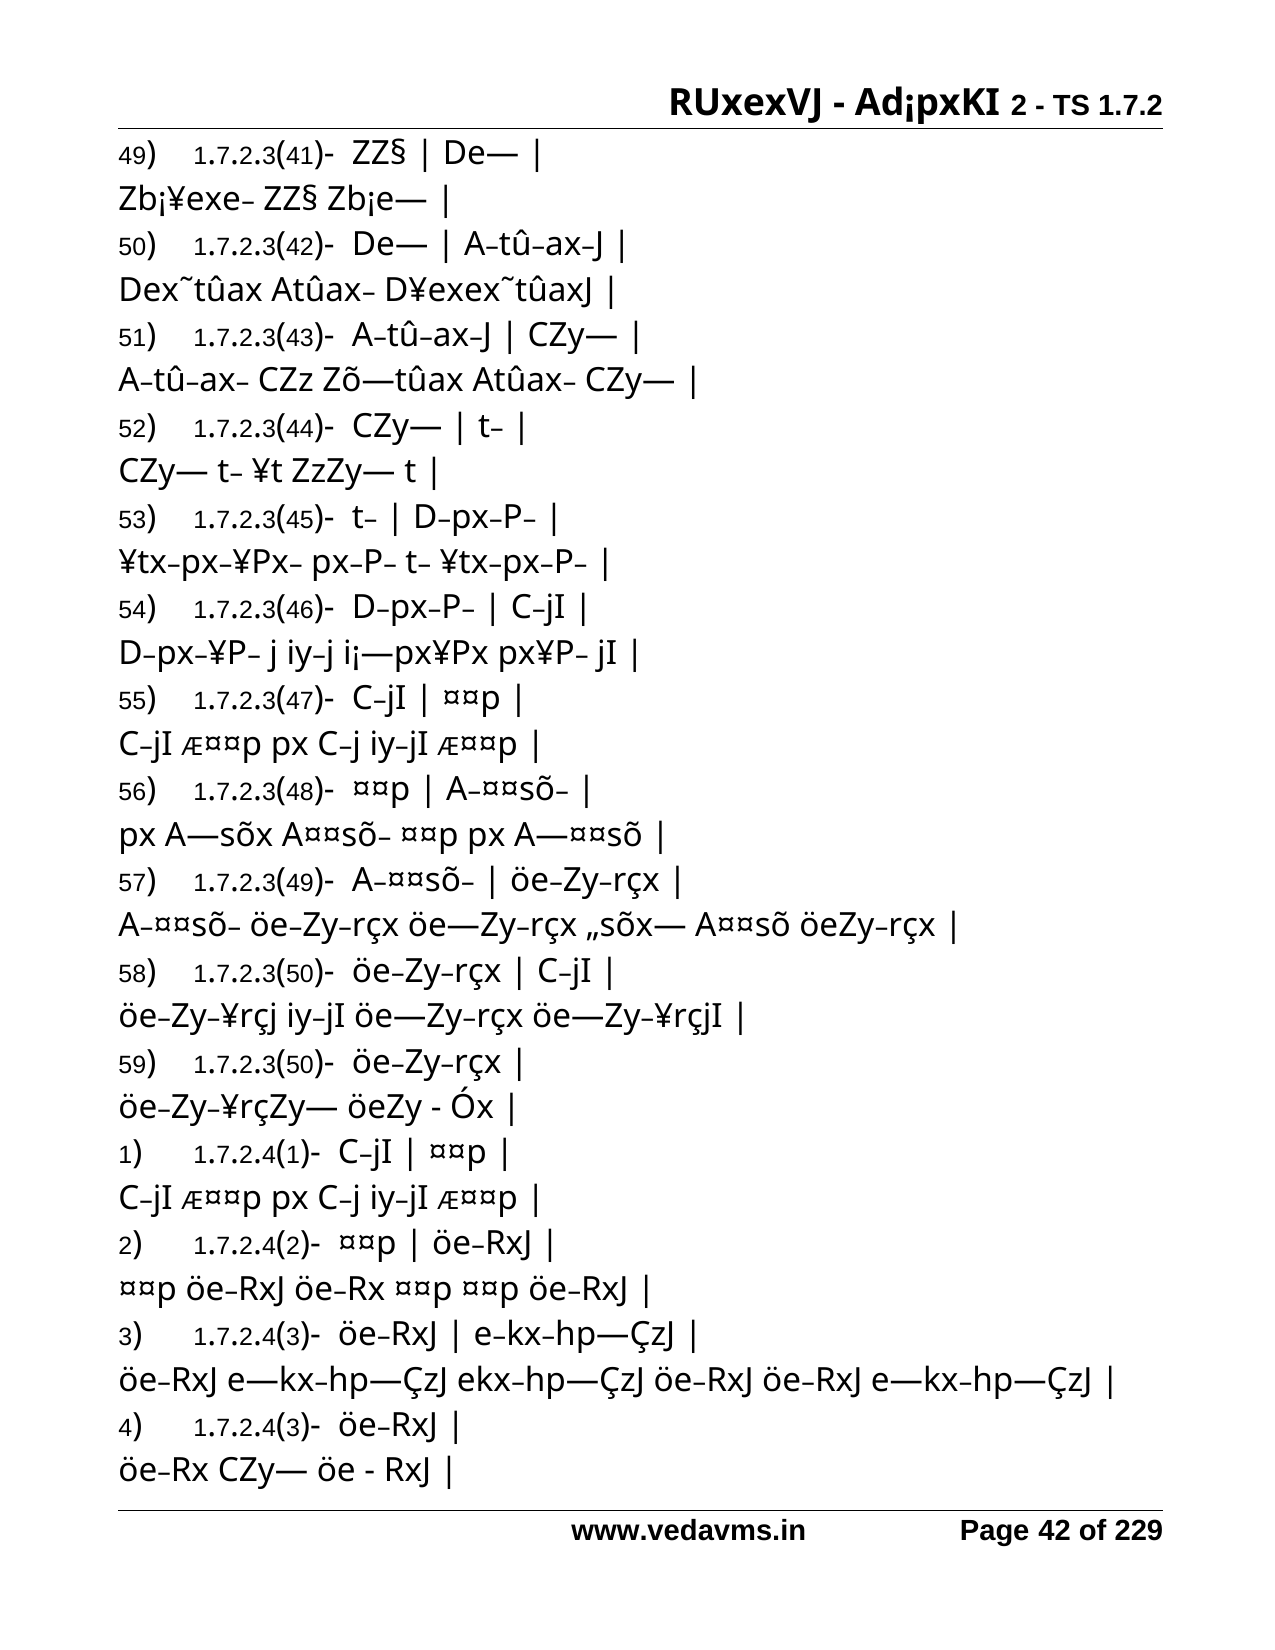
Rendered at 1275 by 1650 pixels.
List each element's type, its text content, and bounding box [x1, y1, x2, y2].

text C–jI Æ¤¤p px C–j iy–jI Æ¤¤p | [118, 1174, 1163, 1219]
text öe–Zy–¥rçZy— öeZy - Óx | [118, 1083, 1163, 1128]
text A–tû–ax– CZz Zõ—tûax Atûax– CZy— | [118, 356, 1163, 402]
text 53) 1.7.2.3(45)- t– | D–px–P– | [118, 492, 1163, 538]
text C–jI Æ¤¤p px C–j iy–jI Æ¤¤p | [118, 719, 1163, 765]
text öe–RxJ e—kx–hp—ÇzJ ekx–hp—ÇzJ öe–RxJ öe–RxJ e—kx–hp—ÇzJ | [118, 1355, 1163, 1401]
text 54) 1.7.2.3(46)- D–px–P– | C–jI | [118, 583, 1163, 629]
text 58) 1.7.2.3(50)- öe–Zy–rçx | C–jI | [118, 947, 1163, 992]
text px A—sõx A¤¤sõ– ¤¤p px A—¤¤sõ | [118, 810, 1163, 856]
text D–px–¥P– j iy–j i¡—px¥Px px¥P– jI | [118, 629, 1163, 674]
text Dex˜tûax Atûax– D¥exex˜tûaxJ | [118, 265, 1163, 311]
text A–¤¤sõ– öe–Zy–rçx öe—Zy–rçx „sõx— A¤¤sõ öeZy–rçx | [118, 901, 1163, 947]
text 59) 1.7.2.3(50)- öe–Zy–rçx | [118, 1037, 1163, 1083]
text öe–Zy–¥rçj iy–jI öe—Zy–rçx öe—Zy–¥rçjI | [118, 992, 1163, 1037]
text 50) 1.7.2.3(42)- De— | A–tû–ax–J | [118, 220, 1163, 265]
text 2) 1.7.2.4(2)- ¤¤p | öe–RxJ | [118, 1219, 1163, 1264]
text 3) 1.7.2.4(3)- öe–RxJ | e–kx–hp—ÇzJ | [118, 1310, 1163, 1355]
text ¤¤p öe–RxJ öe–Rx ¤¤p ¤¤p öe–RxJ | [118, 1264, 1163, 1310]
text CZy— t– ¥t ZzZy— t | [118, 447, 1163, 492]
text 49) 1.7.2.3(41)- ZZ§ | De— | [118, 129, 1163, 174]
text 57) 1.7.2.3(49)- A–¤¤sõ– | öe–Zy–rçx | [118, 856, 1163, 901]
text öe–Rx CZy— öe - RxJ | [118, 1446, 1163, 1492]
text 52) 1.7.2.3(44)- CZy— | t– | [118, 402, 1163, 447]
text Zb¡¥exe– ZZ§ Zb¡e— | [118, 174, 1163, 220]
text 4) 1.7.2.4(3)- öe–RxJ | [118, 1401, 1163, 1446]
text 51) 1.7.2.3(43)- A–tû–ax–J | CZy— | [118, 311, 1163, 356]
text ¥tx–px–¥Px– px–P– t– ¥tx–px–P– | [118, 538, 1163, 583]
text 56) 1.7.2.3(48)- ¤¤p | A–¤¤sõ– | [118, 765, 1163, 810]
text 1) 1.7.2.4(1)- C–jI | ¤¤p | [118, 1128, 1163, 1174]
text 55) 1.7.2.3(47)- C–jI | ¤¤p | [118, 674, 1163, 719]
